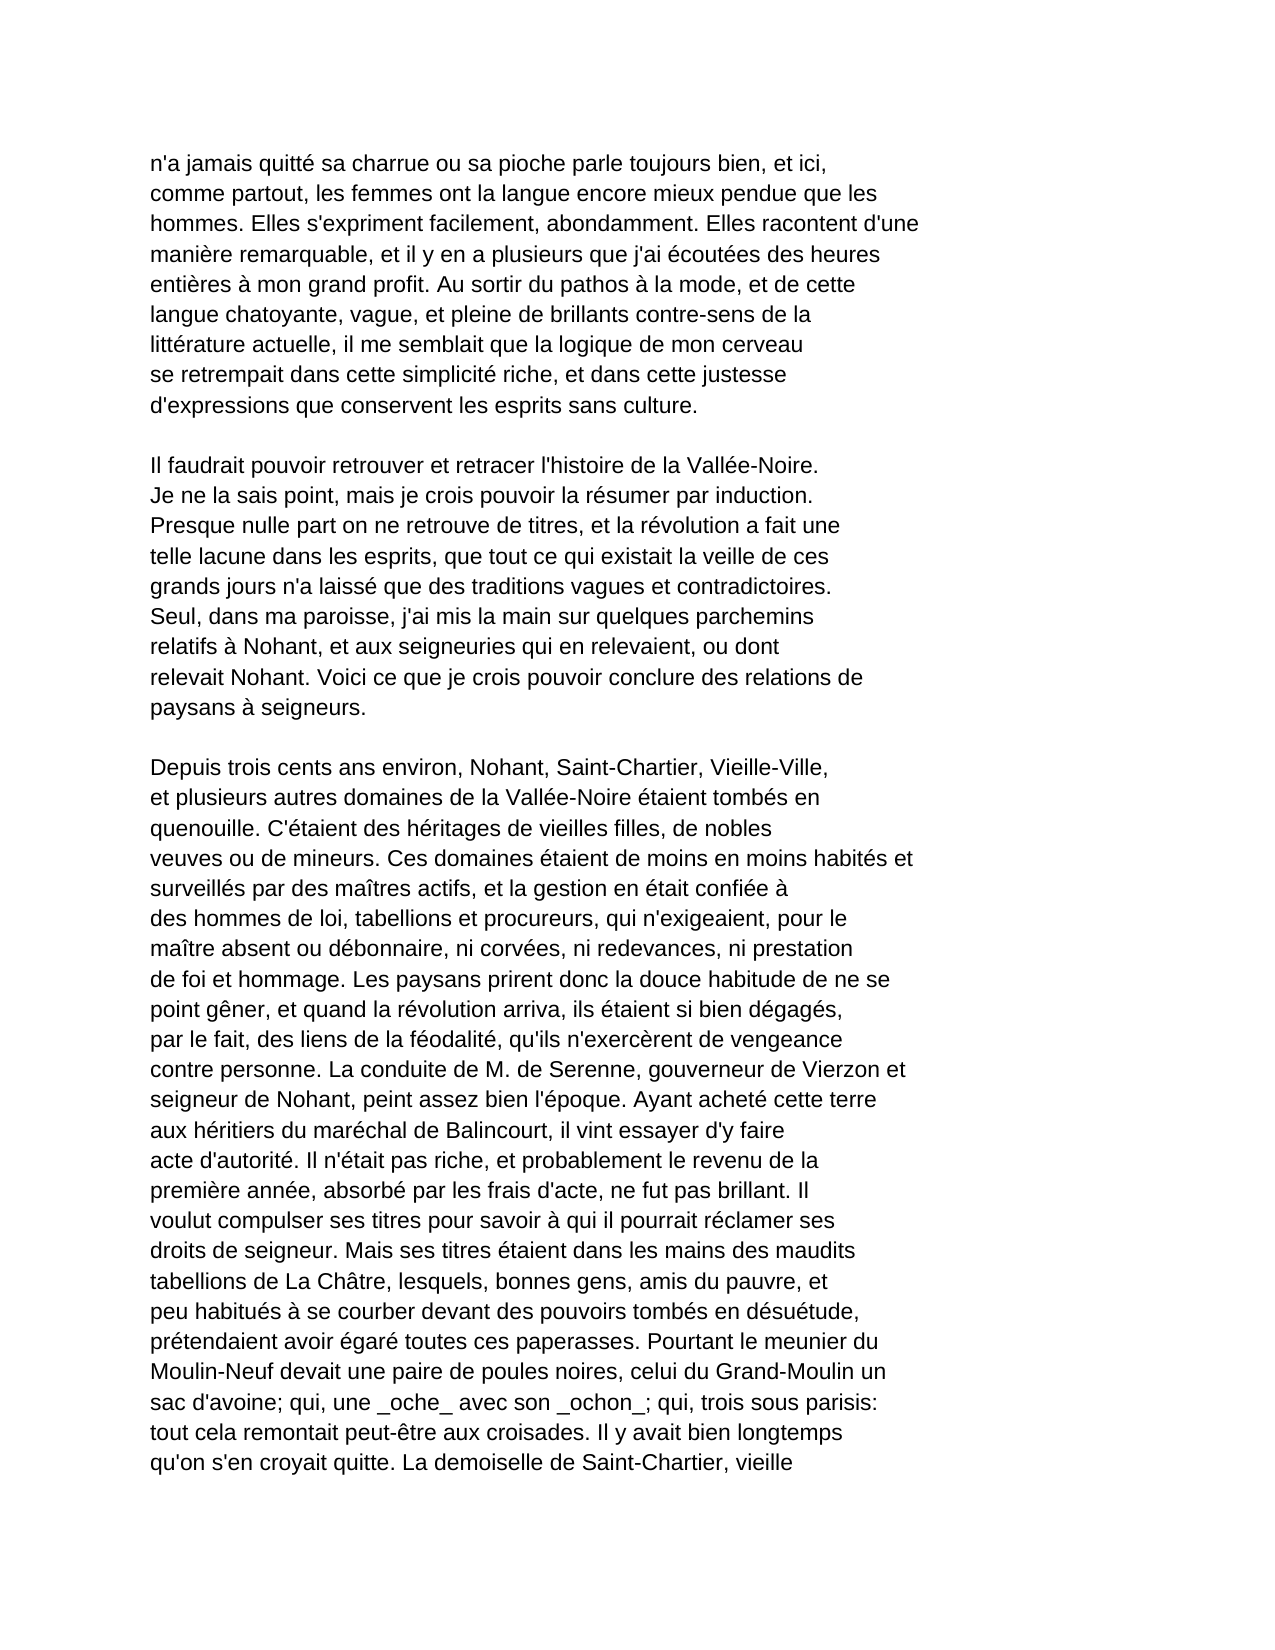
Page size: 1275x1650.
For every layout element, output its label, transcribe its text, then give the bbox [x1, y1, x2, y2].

text contre personne. La conduite de M. de Serenne, gouverneur de Vierzon et [150, 1056, 1125, 1083]
text qu'on s'en croyait quitte. La demoiselle de Saint-Chartier, vieille [150, 1449, 1125, 1475]
text première année, absorbé par les frais d'acte, ne fut pas brillant. Il [150, 1177, 1125, 1203]
text aux héritiers du maréchal de Balincourt, il vint essayer d'y faire [150, 1117, 1125, 1143]
text maître absent ou débonnaire, ni corvées, ni redevances, ni prestation [150, 935, 1125, 962]
text veuves ou de mineurs. Ces domaines étaient de moins en moins habités et [150, 845, 1125, 871]
text voulut compulser ses titres pour savoir à qui il pourrait réclamer ses [150, 1207, 1125, 1234]
text Presque nulle part on ne retrouve de titres, et la révolution a fait une [150, 512, 1125, 539]
text Je ne la sais point, mais je crois pouvoir la résumer par induction. [150, 482, 1125, 509]
text droits de seigneur. Mais ses titres étaient dans les mains des maudits [150, 1237, 1125, 1264]
text paysans à seigneurs. [150, 694, 1125, 720]
text prétendaient avoir égaré toutes ces paperasses. Pourtant le meunier du [150, 1328, 1125, 1354]
text sac d'avoine; qui, une _oche_ avec son _ochon_; qui, trois sous parisis: [150, 1388, 1125, 1415]
text Moulin-Neuf devait une paire de poules noires, celui du Grand-Moulin un [150, 1358, 1125, 1385]
text point gêner, et quand la révolution arriva, ils étaient si bien dégagés, [150, 996, 1125, 1022]
text seigneur de Nohant, peint assez bien l'époque. Ayant acheté cette terre [150, 1086, 1125, 1113]
text n'a jamais quitté sa charrue ou sa pioche parle toujours bien, et ici, [150, 150, 1125, 176]
text langue chatoyante, vague, et pleine de brillants contre-sens de la [150, 301, 1125, 327]
text et plusieurs autres domaines de la Vallée-Noire étaient tombés en [150, 784, 1125, 811]
text surveillés par des maîtres actifs, et la gestion en était confiée à [150, 875, 1125, 901]
text Depuis trois cents ans environ, Nohant, Saint-Chartier, Vieille-Ville, [150, 754, 1125, 781]
text grands jours n'a laissé que des traditions vagues et contradictoires. [150, 573, 1125, 599]
text des hommes de loi, tabellions et procureurs, qui n'exigeaient, pour le [150, 905, 1125, 932]
text quenouille. C'étaient des héritages de vieilles filles, de nobles [150, 814, 1125, 841]
text par le fait, des liens de la féodalité, qu'ils n'exercèrent de vengeance [150, 1026, 1125, 1052]
text relevait Nohant. Voici ce que je crois pouvoir conclure des relations de [150, 663, 1125, 690]
text entières à mon grand profit. Au sortir du pathos à la mode, et de cette [150, 271, 1125, 297]
text acte d'autorité. Il n'était pas riche, et probablement le revenu de la [150, 1147, 1125, 1173]
text manière remarquable, et il y en a plusieurs que j'ai écoutées des heures [150, 241, 1125, 267]
text Il faudrait pouvoir retrouver et retracer l'histoire de la Vallée-Noire. [150, 452, 1125, 478]
text relatifs à Nohant, et aux seigneuries qui en relevaient, ou dont [150, 633, 1125, 660]
text se retrempait dans cette simplicité riche, et dans cette justesse [150, 361, 1125, 388]
text de foi et hommage. Les paysans prirent donc la douce habitude de ne se [150, 966, 1125, 992]
text telle lacune dans les esprits, que tout ce qui existait la veille de ces [150, 543, 1125, 569]
text hommes. Elles s'expriment facilement, abondamment. Elles racontent d'une [150, 210, 1125, 237]
text tout cela remontait peut-être aux croisades. Il y avait bien longtemps [150, 1419, 1125, 1445]
text d'expressions que conservent les esprits sans culture. [150, 392, 1125, 418]
text tabellions de La Châtre, lesquels, bonnes gens, amis du pauvre, et [150, 1268, 1125, 1294]
text littérature actuelle, il me semblait que la logique de mon cerveau [150, 331, 1125, 358]
text comme partout, les femmes ont la langue encore mieux pendue que les [150, 180, 1125, 207]
text Seul, dans ma paroisse, j'ai mis la main sur quelques parchemins [150, 603, 1125, 629]
text peu habitués à se courber devant des pouvoirs tombés en désuétude, [150, 1298, 1125, 1324]
